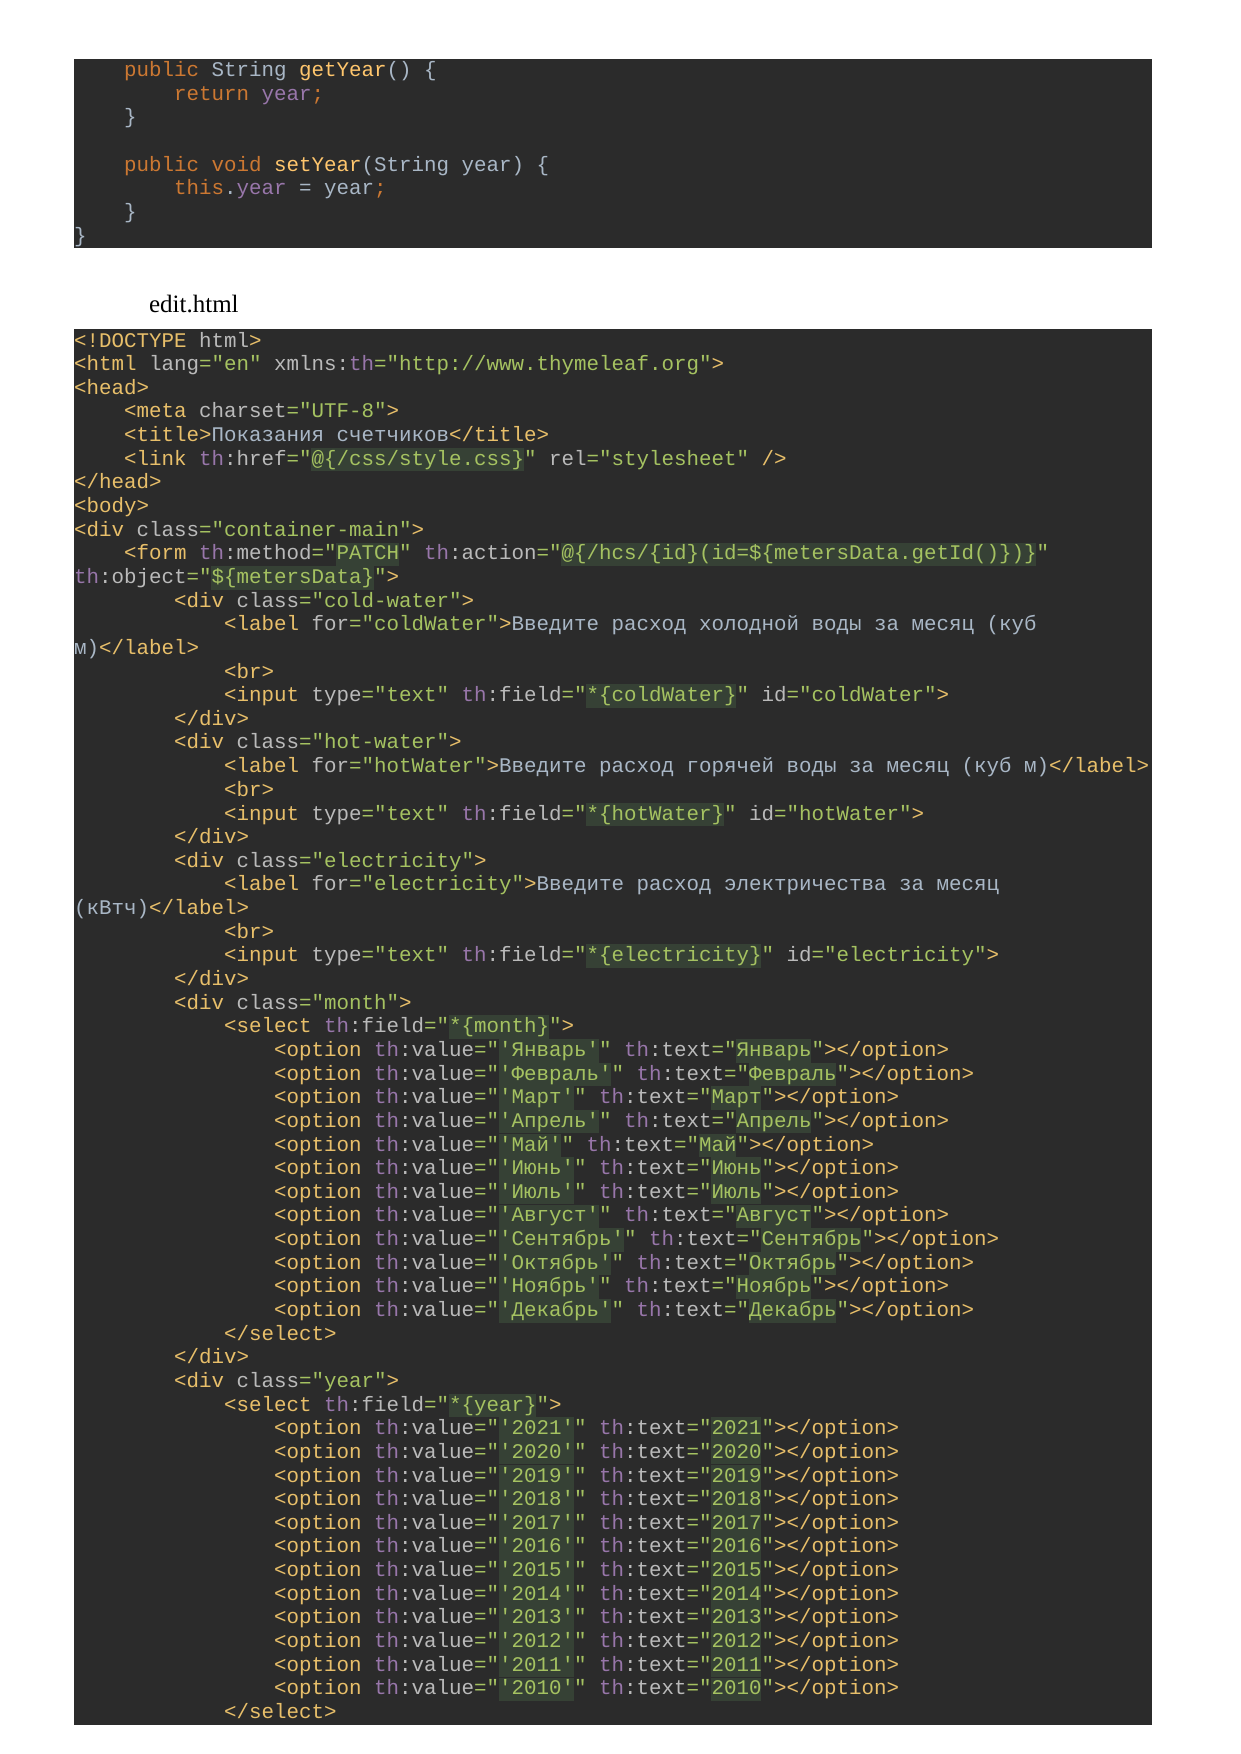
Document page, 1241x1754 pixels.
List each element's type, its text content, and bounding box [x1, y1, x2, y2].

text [74, 329, 1152, 1725]
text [74, 59, 1152, 248]
list edit.html [149, 289, 1152, 318]
